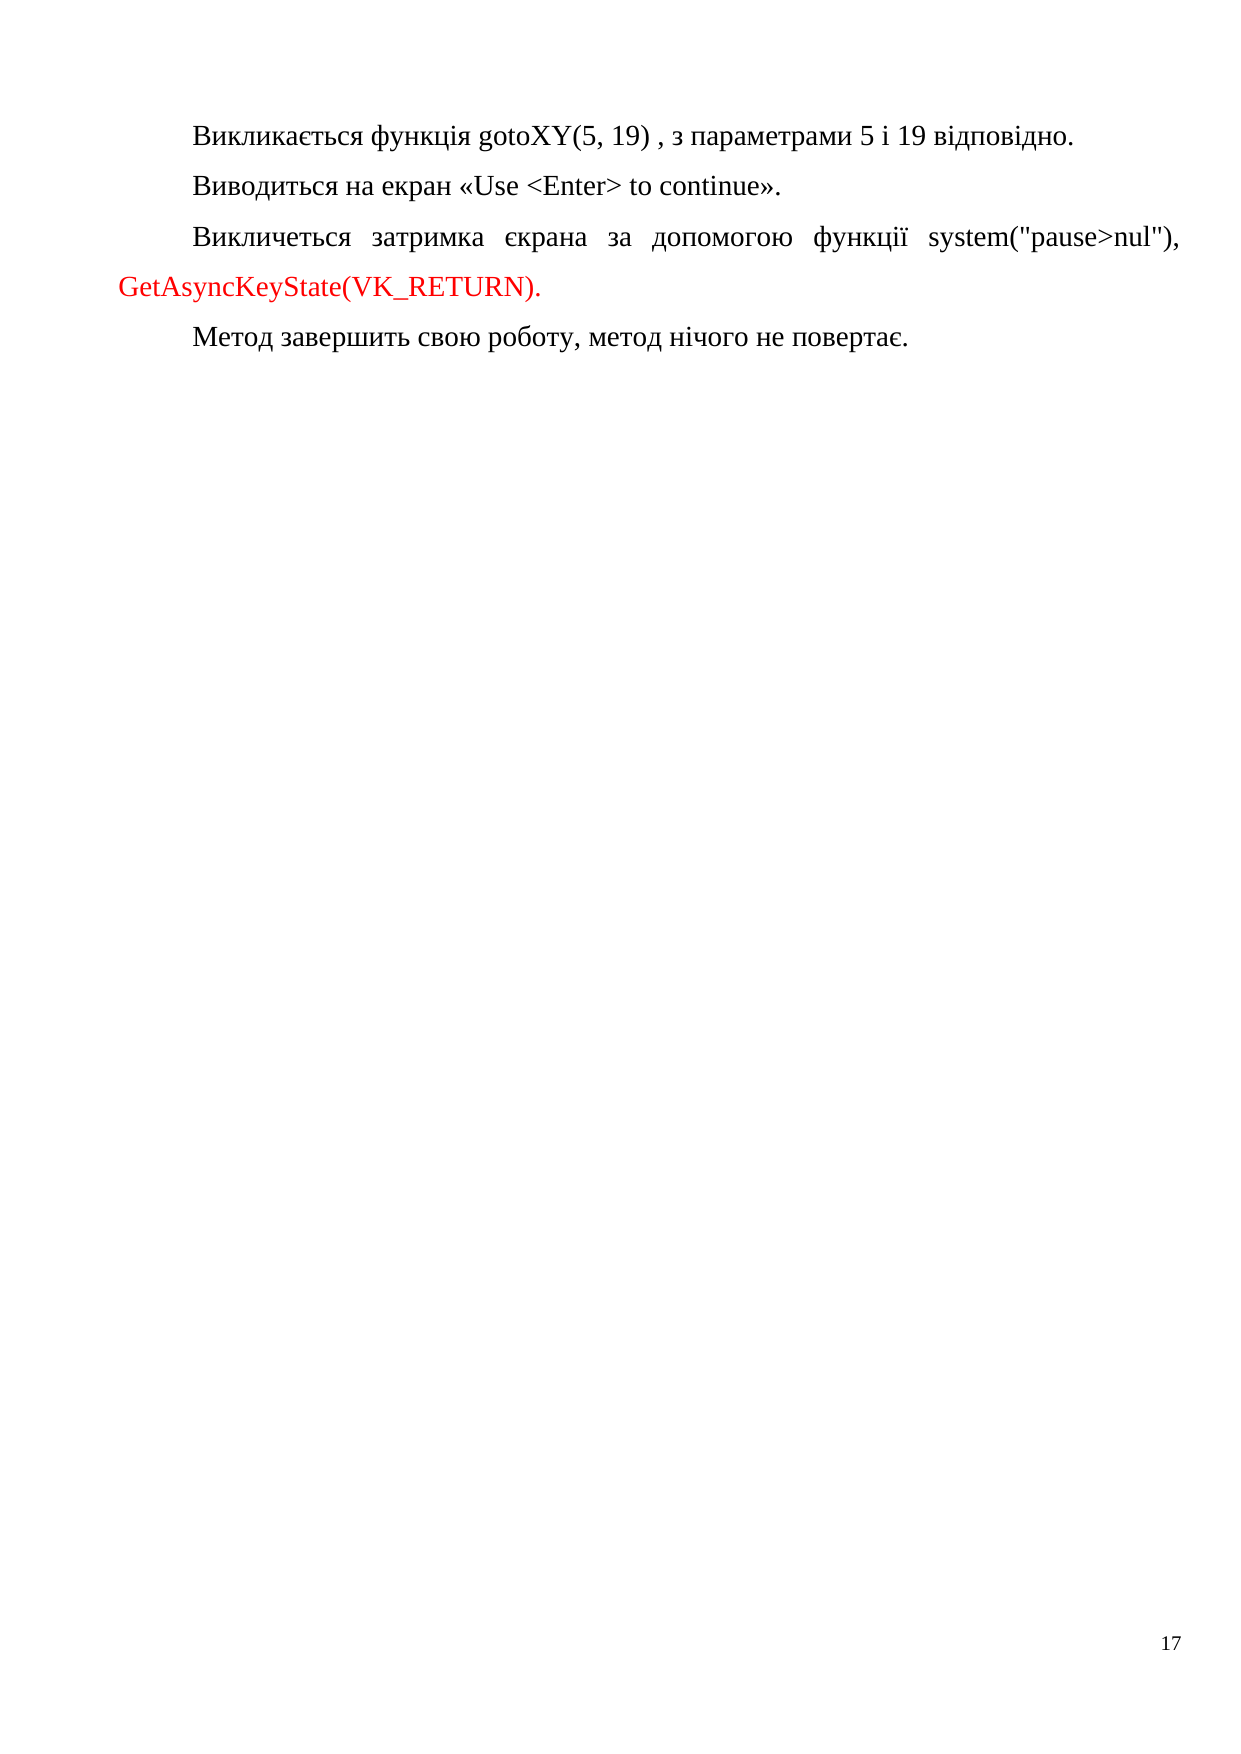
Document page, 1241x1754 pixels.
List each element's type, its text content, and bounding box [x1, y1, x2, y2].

text Виводиться на екран «Use <Enter> to continue». [118, 168, 1181, 202]
text Викличеться затримка єкрана за допомогою функції system("pause>nul"), GetAsyncKeyState(VK_RETURN). [118, 219, 1181, 303]
text Викликається функція gotoXY(5, 19) , з параметрами 5 і 19 відповідно. [118, 118, 1181, 152]
text Метод завершить свою роботу, метод нічого не повертає. [118, 319, 1181, 353]
